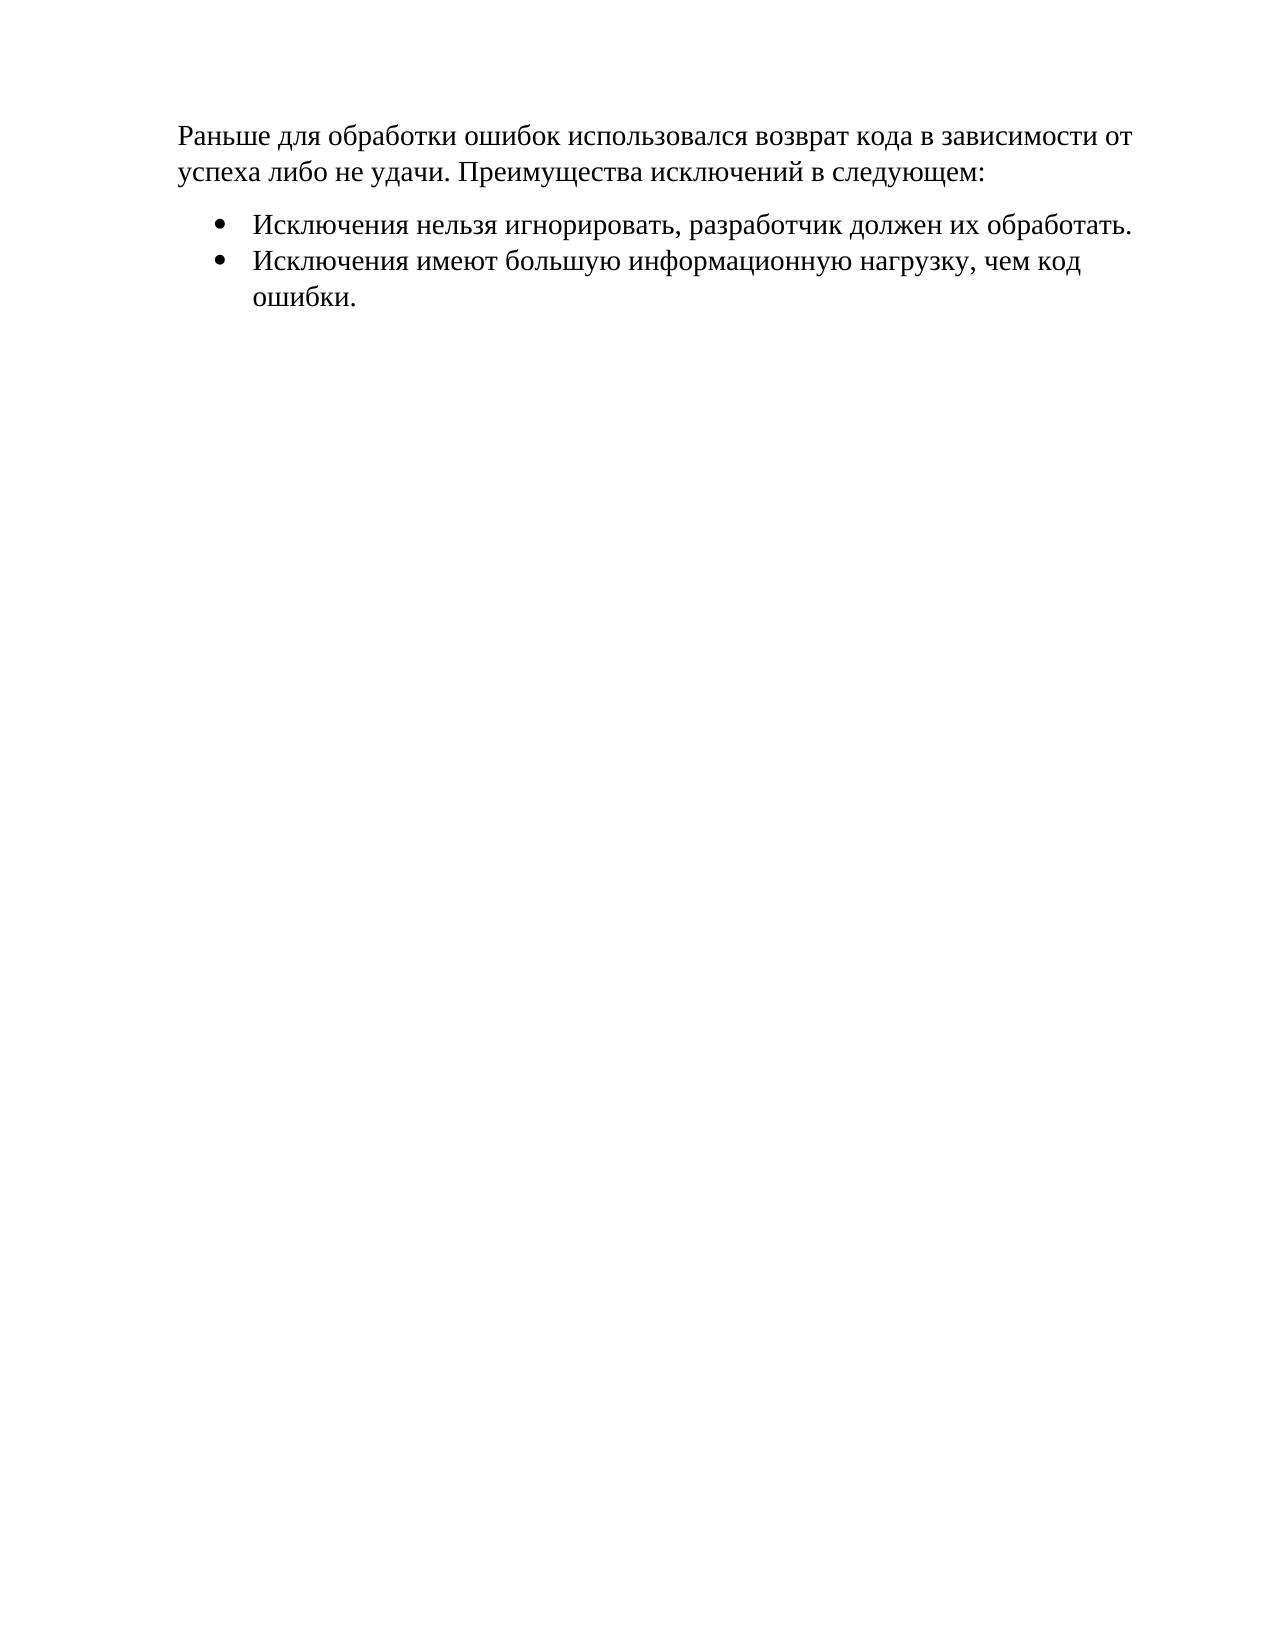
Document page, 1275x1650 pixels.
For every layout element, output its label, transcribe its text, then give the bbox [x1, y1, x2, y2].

list Исключения имеют большую информационную нагрузку, чем код ошибки. [215, 243, 1186, 313]
list Исключения нельзя игнорировать, разработчик должен их обработать. [215, 207, 1186, 241]
text Раньше для обработки ошибок использовался возврат кода в зависимости от успеха либо не удачи. Преимущества исключений в следующем: [177, 118, 1186, 188]
